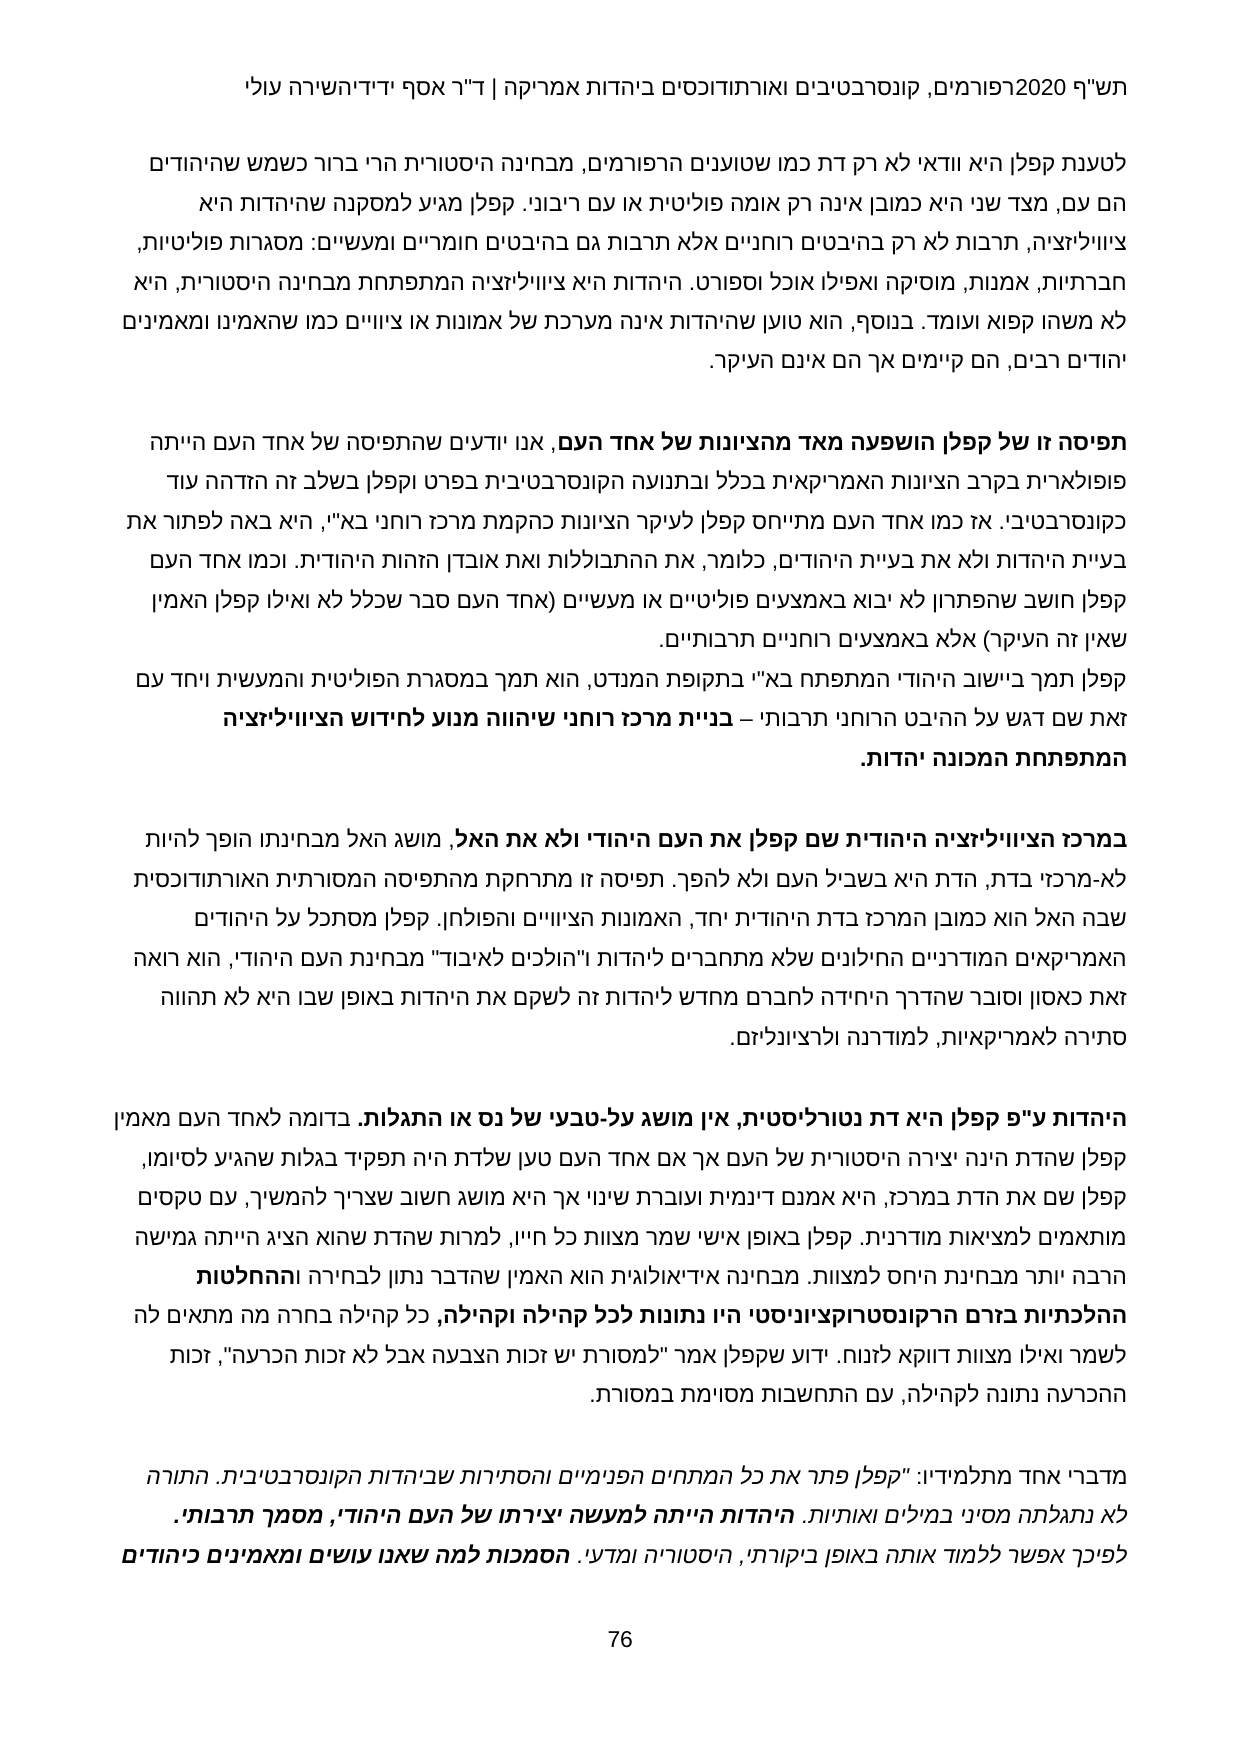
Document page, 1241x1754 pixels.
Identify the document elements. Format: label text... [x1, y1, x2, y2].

text במרכז הציוויליזציה היהודית שם קפלן את העם היהודי ולא את האל, מושג האל מבחינתו הופך להיות לא-מרכזי בדת, הדת היא בשביל העם ולא להפך. תפיסה זו מתרחקת מהתפיסה המסורתית האורתודוכסית שבה האל הוא כמובן המרכז בדת היהודית יחד, האמונות הציוויים והפולחן. קפלן מסתכל על היהודים האמריקאים המודרניים החילונים שלא מתחברים ליהדות ו"הולכים לאיבוד" מבחינת העם היהודי, הוא רואה זאת כאסון וסובר שהדרך היחידה לחברם מחדש ליהדות זה לשקם את היהדות באופן שבו היא לא תהווה סתירה לאמריקאיות, למודרנה ולרציונליזם. [112, 826, 1128, 1050]
text קפלן תמך ביישוב היהודי המתפתח בא"י בתקופת המנדט, הוא תמך במסגרת הפוליטית והמעשית ויחד עם זאת שם דגש על ההיבט הרוחני תרבותי – בניית מרכז רוחני שיהווה מנוע לחידוש הציוויליזציה המתפתחת המכונה יהדות. [112, 666, 1128, 771]
text היהדות ע"פ קפלן היא דת נטורליסטית, אין מושג על-טבעי של נס או התגלות. בדומה לאחד העם מאמין קפלן שהדת הינה יצירה היסטורית של העם אך אם אחד העם טען שלדת היה תפקיד בגלות שהגיע לסיומו, קפלן שם את הדת במרכז, היא אמנם דינמית ועוברת שינוי אך היא מושג חשוב שצריך להמשיך, עם טקסים מותאמים למציאות מודרנית. קפלן באופן אישי שמר מצוות כל חייו, למרות שהדת שהוא הציג הייתה גמישה הרבה יותר מבחינת היחס למצוות. מבחינה אידיאולוגית הוא האמין שהדבר נתון לבחירה וההחלטות ההלכתיות בזרם הרקונסטרוקציוניסטי היו נתונות לכל קהילה וקהילה, כל קהילה בחרה מה מתאים לה לשמר ואילו מצוות דווקא לזנוח. ידוע שקפלן אמר "למסורת יש זכות הצבעה אבל לא זכות הכרעה", זכות ההכרעה נתונה לקהילה, עם התחשבות מסוימת במסורת. [112, 1105, 1128, 1408]
text תפיסה זו של קפלן הושפעה מאד מהציונות של אחד העם, אנו יודעים שהתפיסה של אחד העם הייתה פופולארית בקרב הציונות האמריקאית בכלל ובתנועה הקונסרבטיבית בפרט וקפלן בשלב זה הזדהה עוד כקונסרבטיבי. אז כמו אחד העם מתייחס קפלן לעיקר הציונות כהקמת מרכז רוחני בא"י, היא באה לפתור את בעיית היהדות ולא את בעיית היהודים, כלומר, את ההתבוללות ואת אובדן הזהות היהודית. וכמו אחד העם קפלן חושב שהפתרון לא יבוא באמצעים פוליטיים או מעשיים (אחד העם סבר שכלל לא ואילו קפלן האמין שאין זה העיקר) אלא באמצעים רוחניים תרבותיים. [112, 429, 1128, 653]
text לטענת קפלן היא וודאי לא רק דת כמו שטוענים הרפורמים, מבחינה היסטורית הרי ברור כשמש שהיהודים הם עם, מצד שני היא כמובן אינה רק אומה פוליטית או עם ריבוני. קפלן מגיע למסקנה שהיהדות היא ציוויליזציה, תרבות לא רק בהיבטים רוחניים אלא תרבות גם בהיבטים חומריים ומעשיים: מסגרות פוליטיות, חברתיות, אמנות, מוסיקה ואפילו אוכל וספורט. היהדות היא ציוויליזציה המתפתחת מבחינה היסטורית, היא לא משהו קפוא ועומד. בנוסף, הוא טוען שהיהדות אינה מערכת של אמונות או ציוויים כמו שהאמינו ומאמינים יהודים רבים, הם קיימים אך הם אינם העיקר. [112, 150, 1128, 374]
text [112, 1463, 1128, 1568]
